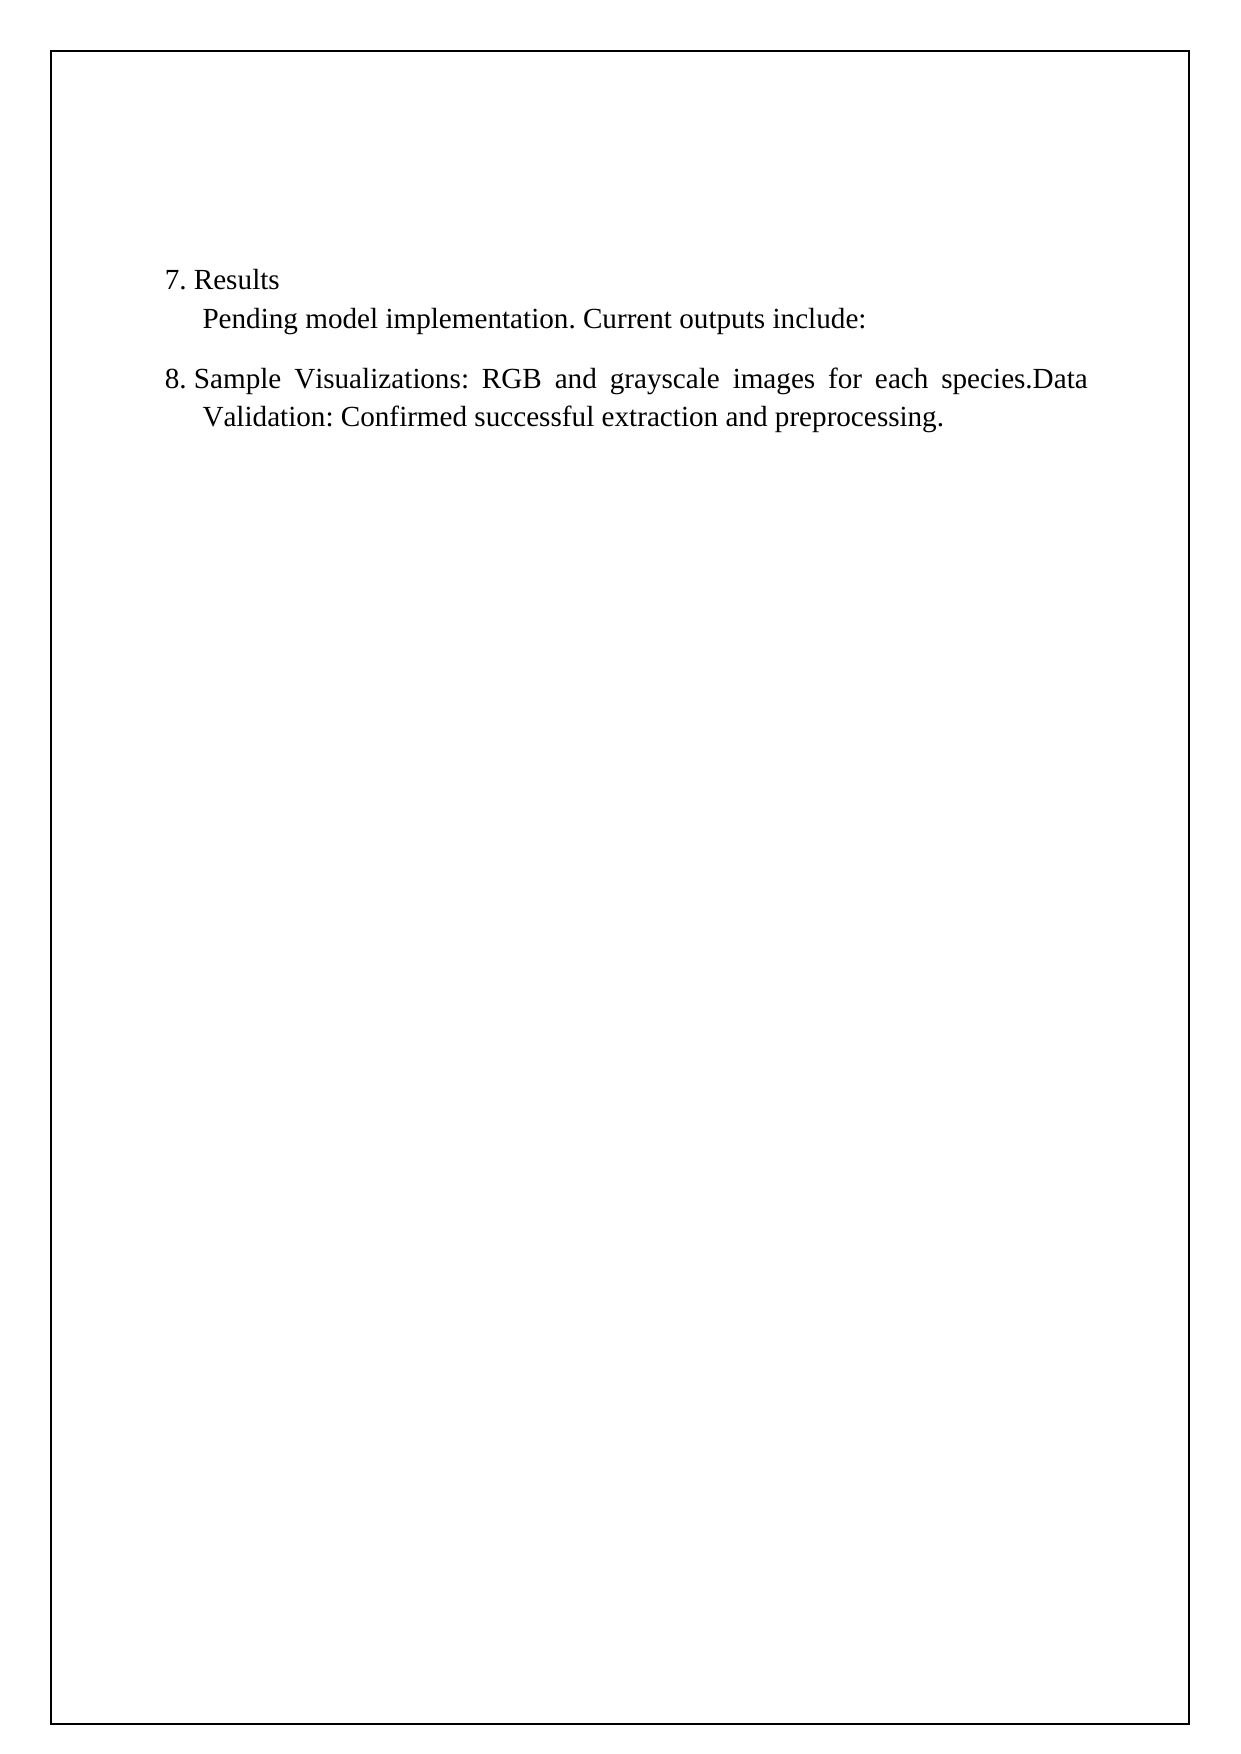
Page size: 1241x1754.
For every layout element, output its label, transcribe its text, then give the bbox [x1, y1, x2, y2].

list Sample Visualizations: RGB and grayscale images for each species.Data Validation: Confirmed successful extraction and preprocessing. [164, 361, 1089, 433]
list Results Pending model implementation. Current outputs include: [164, 262, 1089, 334]
